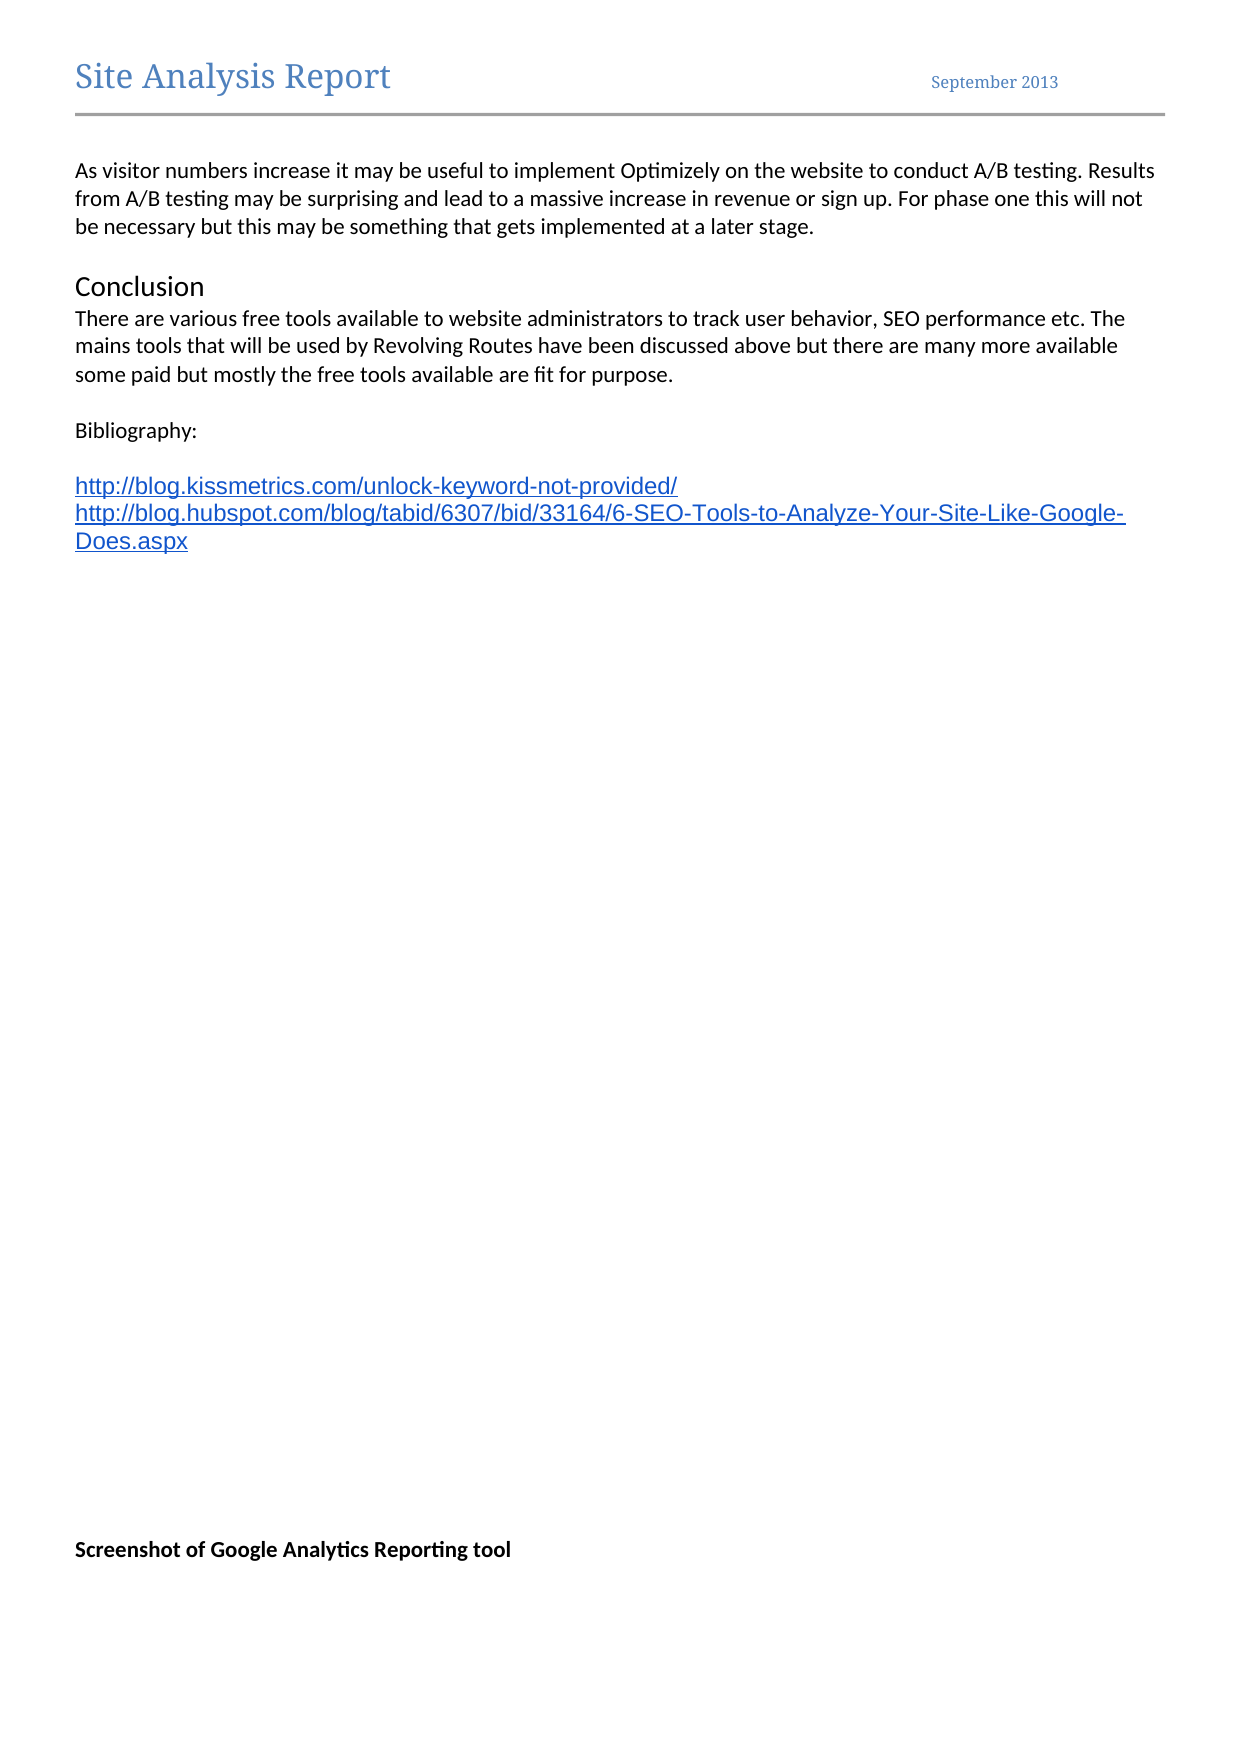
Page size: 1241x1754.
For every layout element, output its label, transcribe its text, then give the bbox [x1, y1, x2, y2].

text As visitor numbers increase it may be useful to implement Optimizely on the website to conduct A/B testing. Results from A/B testing may be surprising and lead to a massive increase in revenue or sign up. For phase one this will not be necessary but this may be something that gets implemented at a later stage. [75, 156, 1165, 240]
text Screenshot of Google Analytics Reporting tool [75, 1535, 1165, 1563]
text There are various free tools available to website administrators to track user behavior, SEO performance etc. The mains tools that will be used by Revolving Routes have been discussed above but there are many more available some paid but mostly the free tools available are fit for purpose. [75, 304, 1165, 388]
text Bibliography: [75, 416, 1165, 444]
text http://blog.hubspot.com/blog/tabid/6307/bid/33164/6-SEO-Tools-to-Analyze-Your-Site-Like-Google-Does.aspx [75, 499, 1165, 554]
text http://blog.kissmetrics.com/unlock-keyword-not-provided/ [75, 472, 1165, 499]
text Conclusion [75, 268, 1165, 304]
